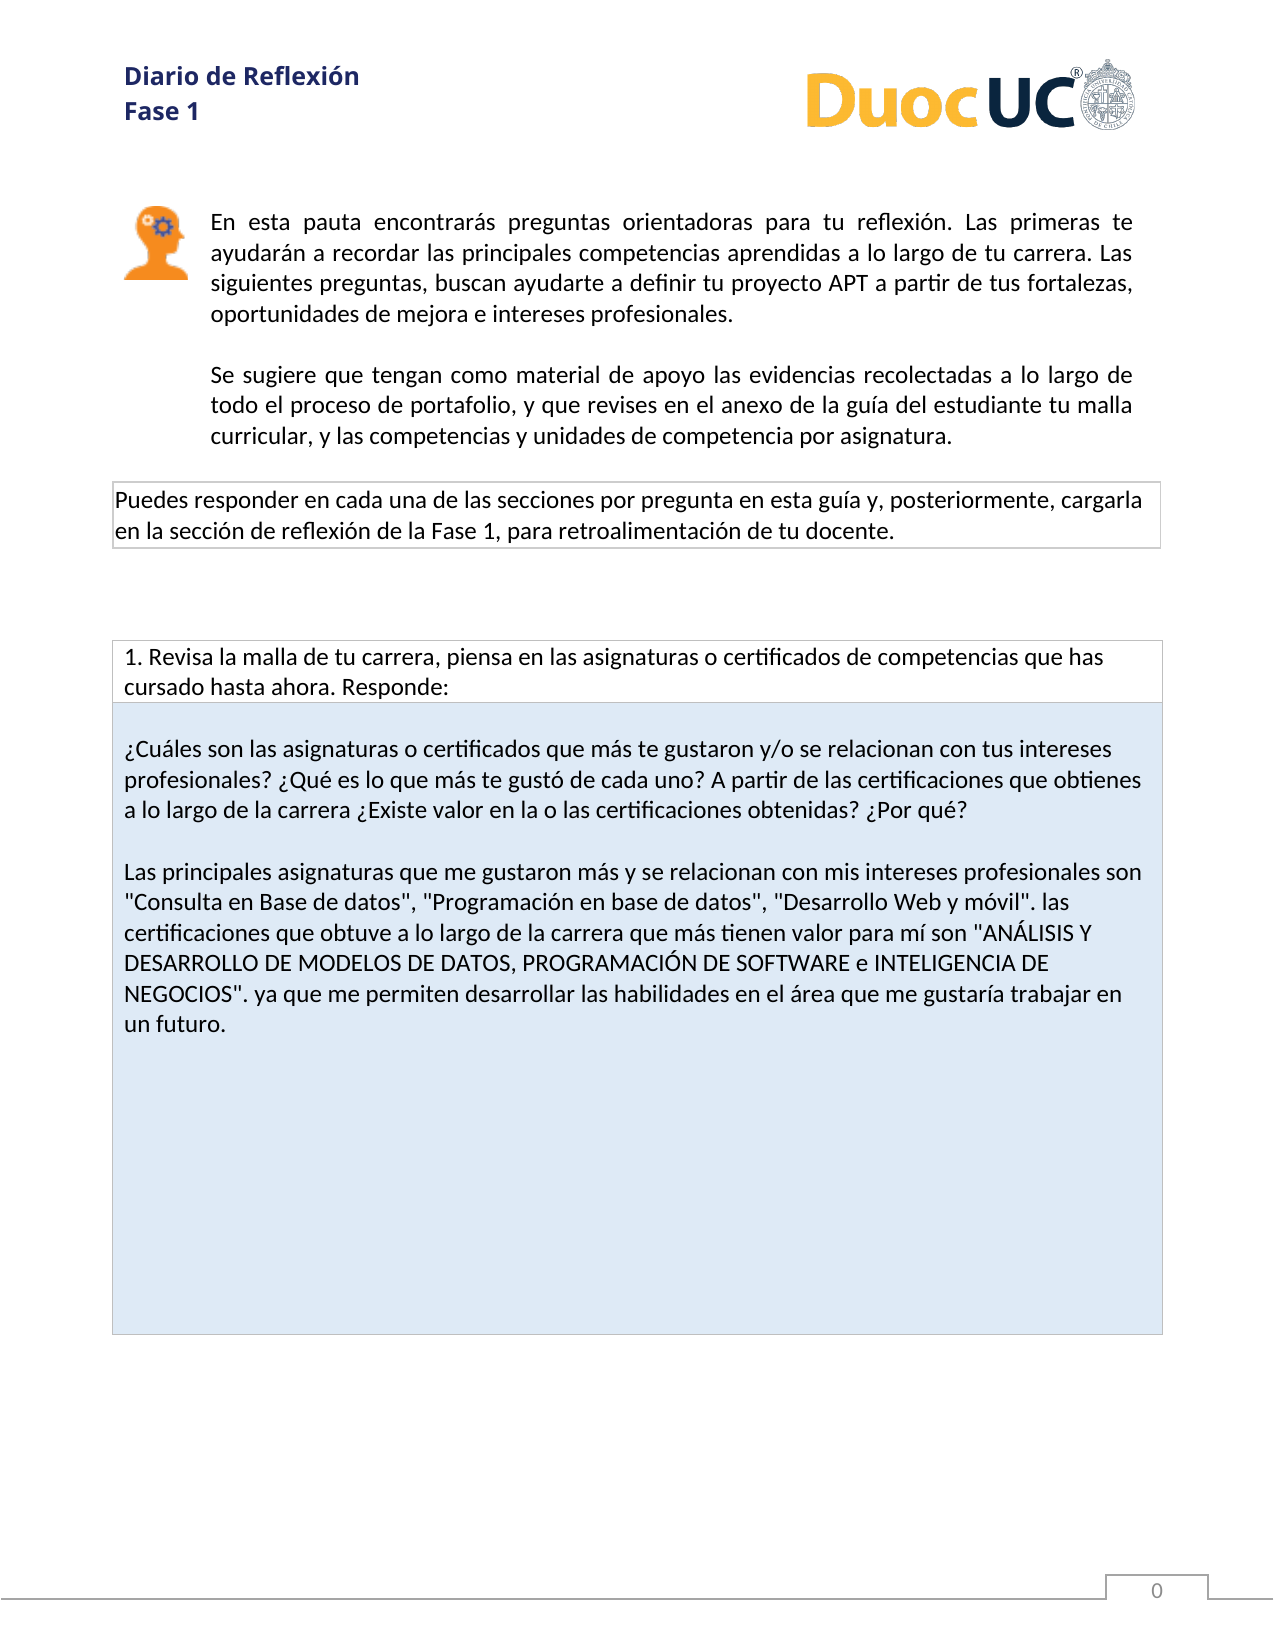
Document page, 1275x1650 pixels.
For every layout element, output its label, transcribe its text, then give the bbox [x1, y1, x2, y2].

picture [807, 59, 1135, 130]
table_header Puedes responder en cada una de las secciones por pregunta en esta guía y, posteriormente, cargarla en la sección de reflexión de la Fase 1, para retroalimentación de tu docente. [114, 483, 1160, 547]
table_header En esta pauta encontrarás preguntas orientadoras para tu reflexión. Las primeras te ayudarán a recordar las principales competencias aprendidas a lo largo de tu carrera. Las siguientes preguntas, buscan ayudarte a definir tu proyecto APT a partir de tus fortalezas, oportunidades de mejora e intereses profesionales. Se sugiere que tengan como material de apoyo las evidencias recolectadas a lo largo de todo el proceso de portafolio, y que revises en el anexo de la guía del estudiante tu malla curricular, y las competencias y unidades de competencia por asignatura. [199, 207, 1146, 451]
table_header [112, 207, 199, 451]
table_cell ¿Cuáles son las asignaturas o certificados que más te gustaron y/o se relacionan con tus intereses profesionales? ¿Qué es lo que más te gustó de cada uno? A partir de las certificaciones que obtienes a lo largo de la carrera ¿Existe valor en la o las certificaciones obtenidas? ¿Por qué? Las principales asignaturas que me gustaron más y se relacionan con mis intereses profesionales son "Consulta en Base de datos", "Programación en base de datos", "Desarrollo Web y móvil". las certificaciones que obtuve a lo largo de la carrera que más tienen valor para mí son "ANÁLISIS Y DESARROLLO DE MODELOS DE DATOS, PROGRAMACIÓN DE SOFTWARE e INTELIGENCIA DE NEGOCIOS". ya que me permiten desarrollar las habilidades en el área que me gustaría trabajar en un futuro. [113, 703, 1162, 1334]
table_header 1. Revisa la malla de tu carrera, piensa en las asignaturas o certificados de competencias que has cursado hasta ahora. Responde: [113, 641, 1162, 702]
